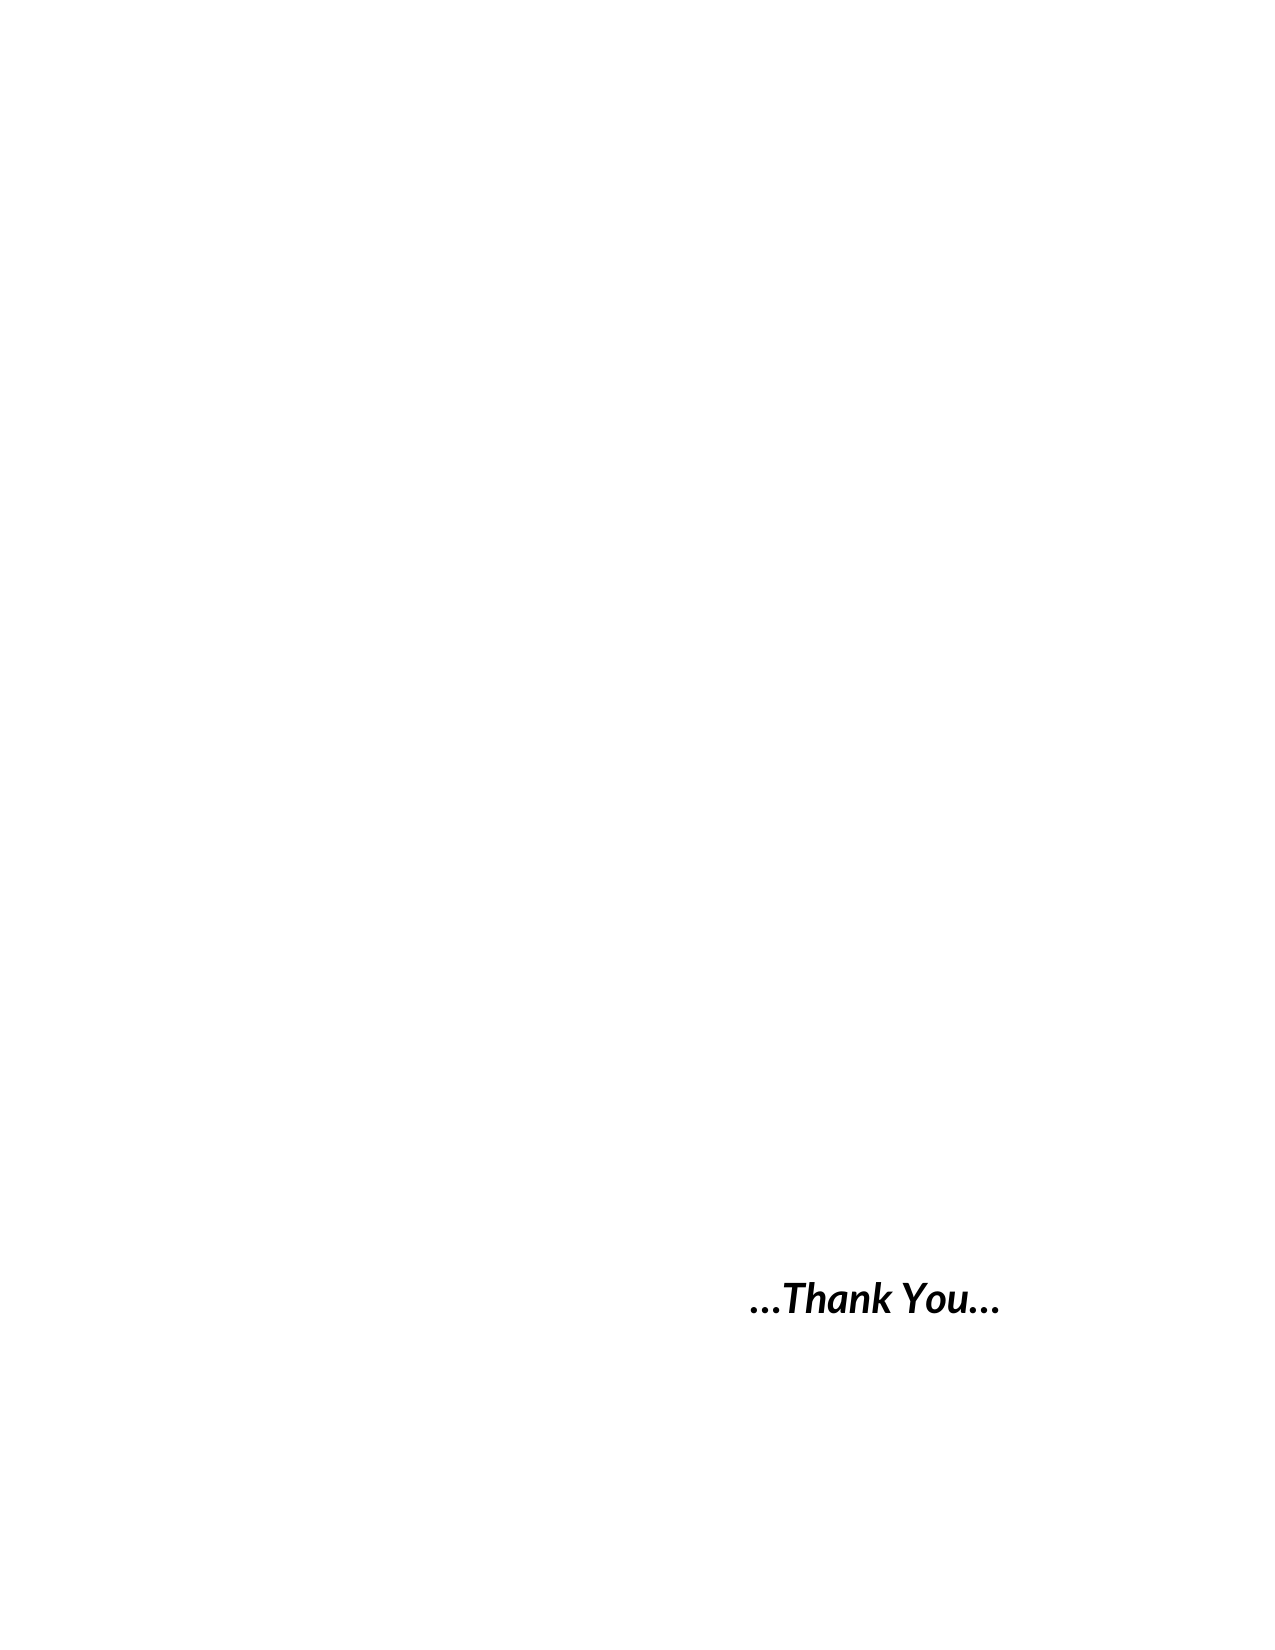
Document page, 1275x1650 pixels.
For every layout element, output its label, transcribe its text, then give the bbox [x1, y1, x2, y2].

text …Thank You… [150, 1273, 1125, 1323]
